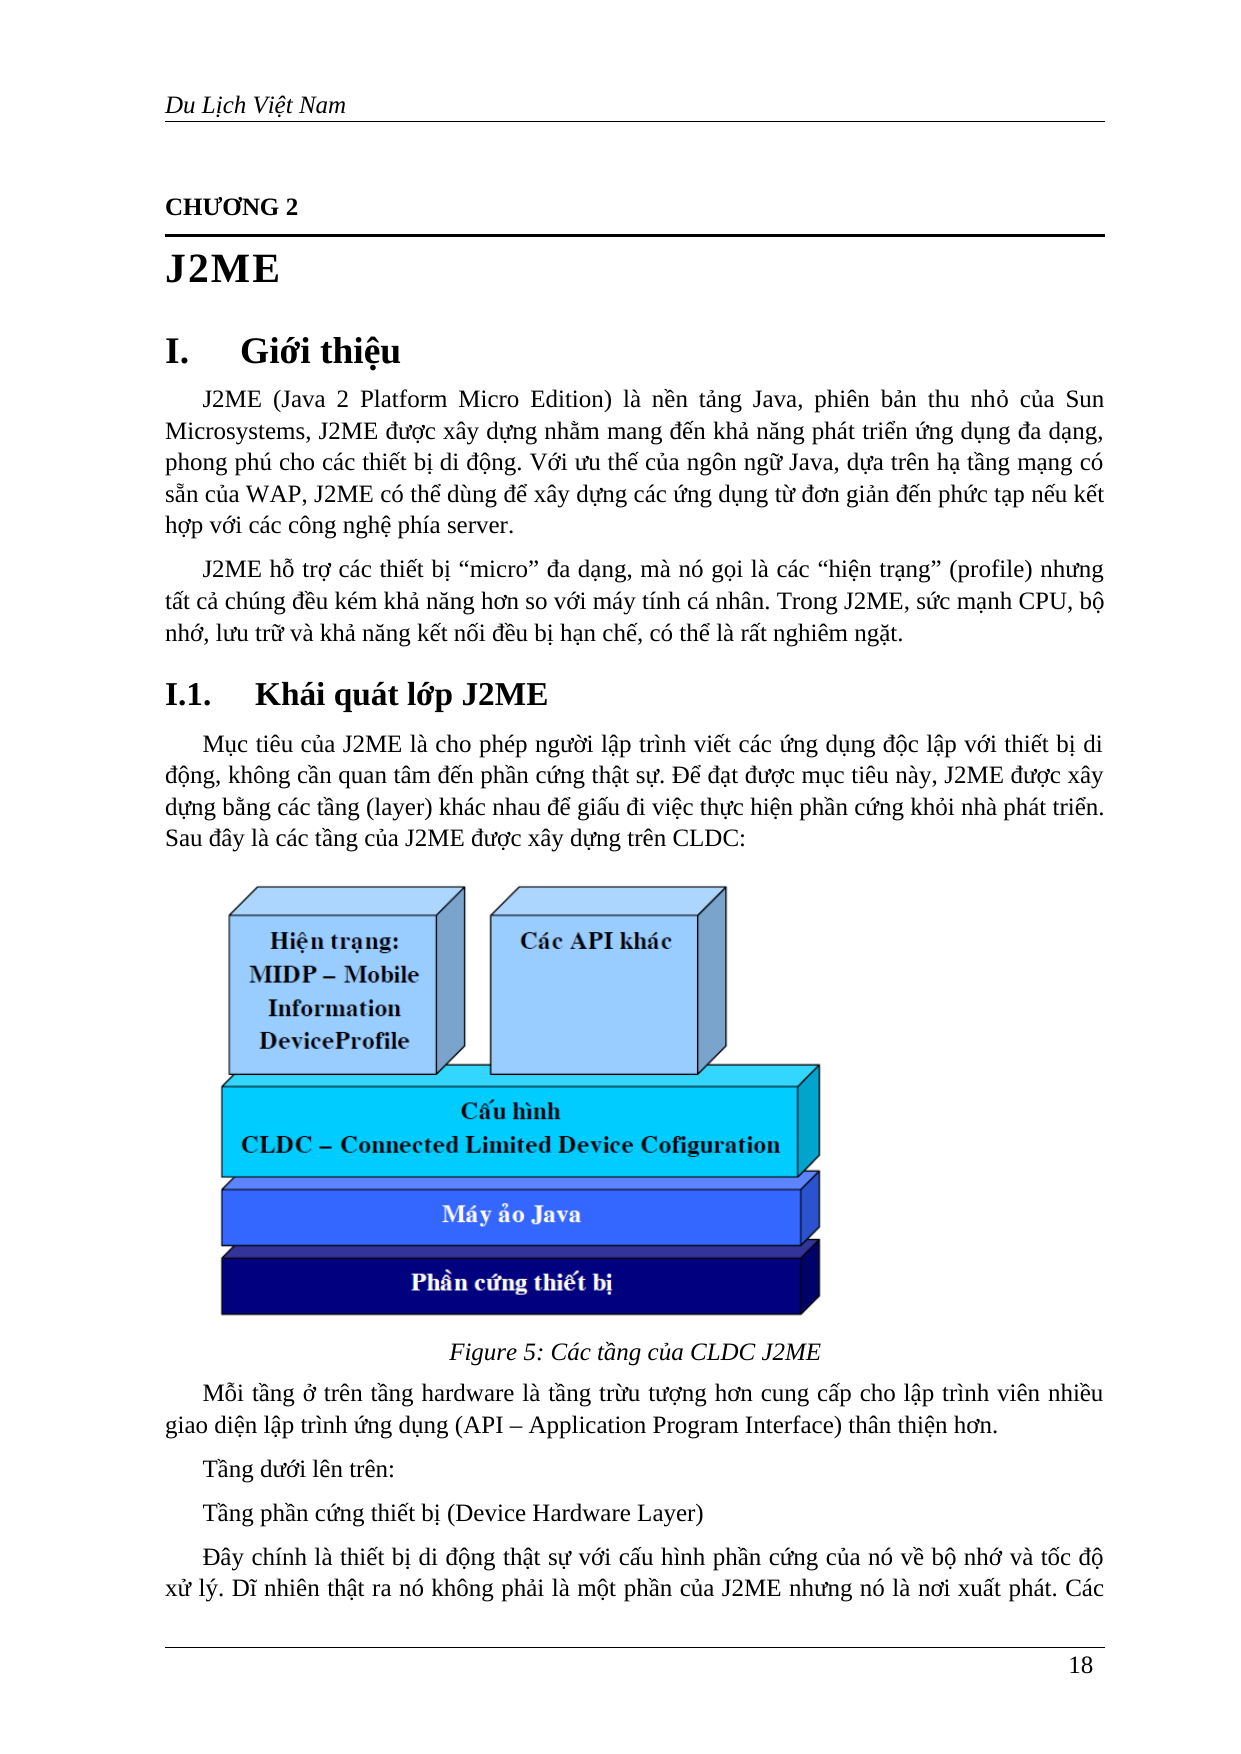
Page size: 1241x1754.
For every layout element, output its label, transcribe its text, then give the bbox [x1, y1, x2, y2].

text Tầng dưới lên trên: [165, 1454, 1105, 1483]
text Mỗi tầng ở trên tầng hardware là tầng trừu tượng hơn cung cấp cho lập trình viên nhiều giao diện lập trình ứng dụng (API – Application Program Interface) thân thiện hơn. [165, 1378, 1105, 1438]
text Tầng phần cứng thiết bị (Device Hardware Layer) [165, 1498, 1105, 1527]
text CHƯƠNG 2 [165, 192, 1105, 221]
text Figure 5: Các tầng của CLDC J2ME [165, 1337, 1105, 1366]
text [165, 1542, 1105, 1602]
text J2ME (Java 2 Platform Micro Edition) là nền tảng Java, phiên bản thu nhỏ của Sun Microsystems, J2ME được xây dựng nhằm mang đến khả năng phát triển ứng dụng đa dạng, phong phú cho các thiết bị di động. Với ưu thế của ngôn ngữ Java, dựa trên hạ tầng mạng có sẵn của WAP, J2ME có thể dùng để xây dựng các ứng dụng từ đơn giản đến phức tạp nếu kết hợp với các công nghệ phía server. [165, 384, 1105, 539]
subtitle J2ME [165, 237, 1105, 291]
subtitle Khái quát lớp J2ME [165, 674, 1105, 712]
subtitle Giới thiệu [165, 328, 1105, 372]
text J2ME hỗ trợ các thiết bị “micro” đa dạng, mà nó gọi là các “hiện trạng” (profile) nhưng tất cả chúng đều kém khả năng hơn so với máy tính cá nhân. Trong J2ME, sức mạnh CPU, bộ nhớ, lưu trữ và khả năng kết nối đều bị hạn chế, có thể là rất nghiêm ngặt. [165, 554, 1105, 646]
picture [202, 867, 826, 1322]
text Mục tiêu của J2ME là cho phép người lập trình viết các ứng dụng độc lập với thiết bị di động, không cần quan tâm đến phần cứng thật sự. Để đạt được mục tiêu này, J2ME được xây dựng bằng các tầng (layer) khác nhau để giấu đi việc thực hiện phần cứng khỏi nhà phát triển. Sau đây là các tầng của J2ME được xây dựng trên CLDC: [165, 729, 1105, 852]
